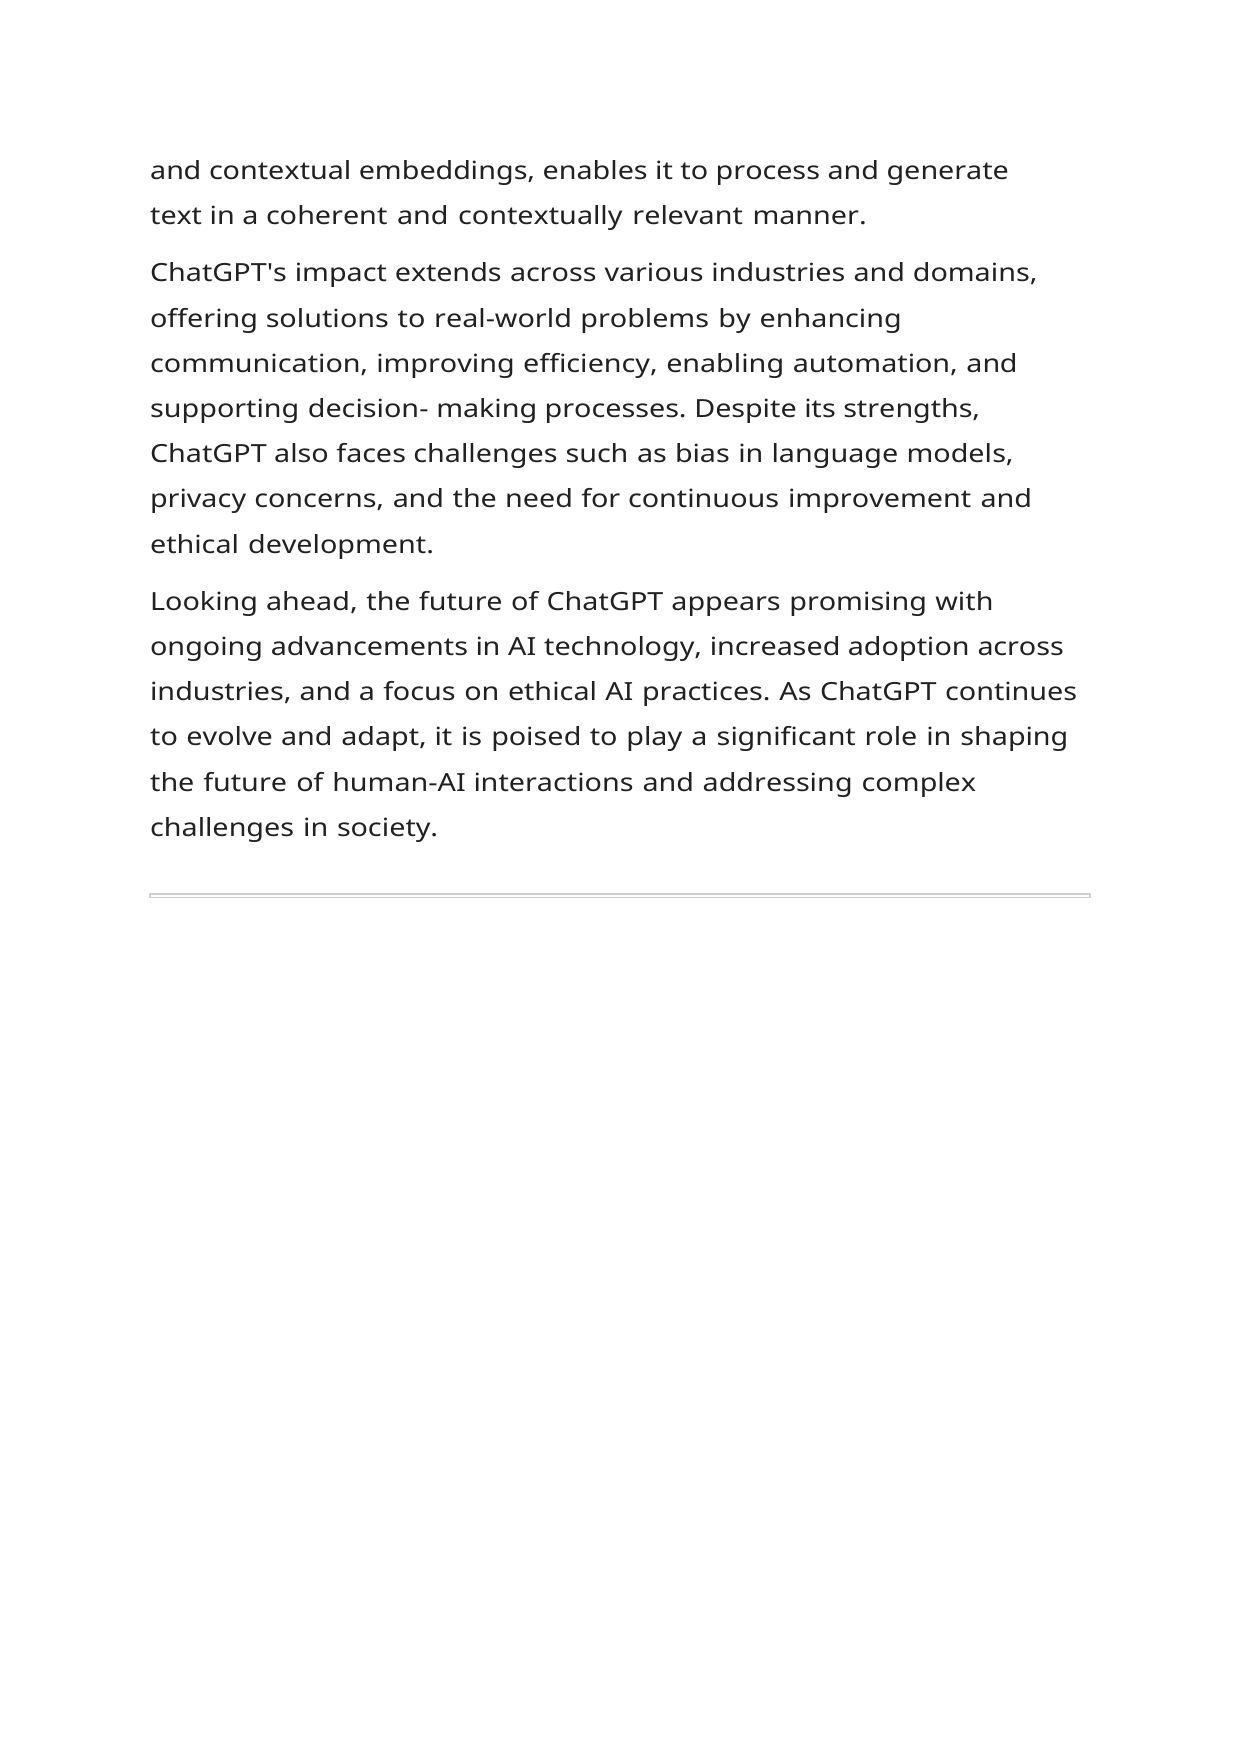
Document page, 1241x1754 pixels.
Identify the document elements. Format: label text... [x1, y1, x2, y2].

text Looking ahead, the future of ChatGPT appears promising with ongoing advancements in AI technology, increased adoption across industries, and a focus on ethical AI practices. As ChatGPT continues to evolve and adapt, it is poised to play a significant role in shaping the future of human-AI interactions and addressing complex challenges in society. [150, 583, 1099, 843]
text ChatGPT's impact extends across various industries and domains, offering solutions to real-world problems by enhancing communication, improving efficiency, enabling automation, and supporting decision- making processes. Despite its strengths, ChatGPT also faces challenges such as bias in language models, privacy concerns, and the need for continuous improvement and ethical development. [150, 255, 1088, 560]
text and contextual embeddings, enables it to process and generate text in a coherent and contextually relevant manner. [150, 153, 1065, 231]
